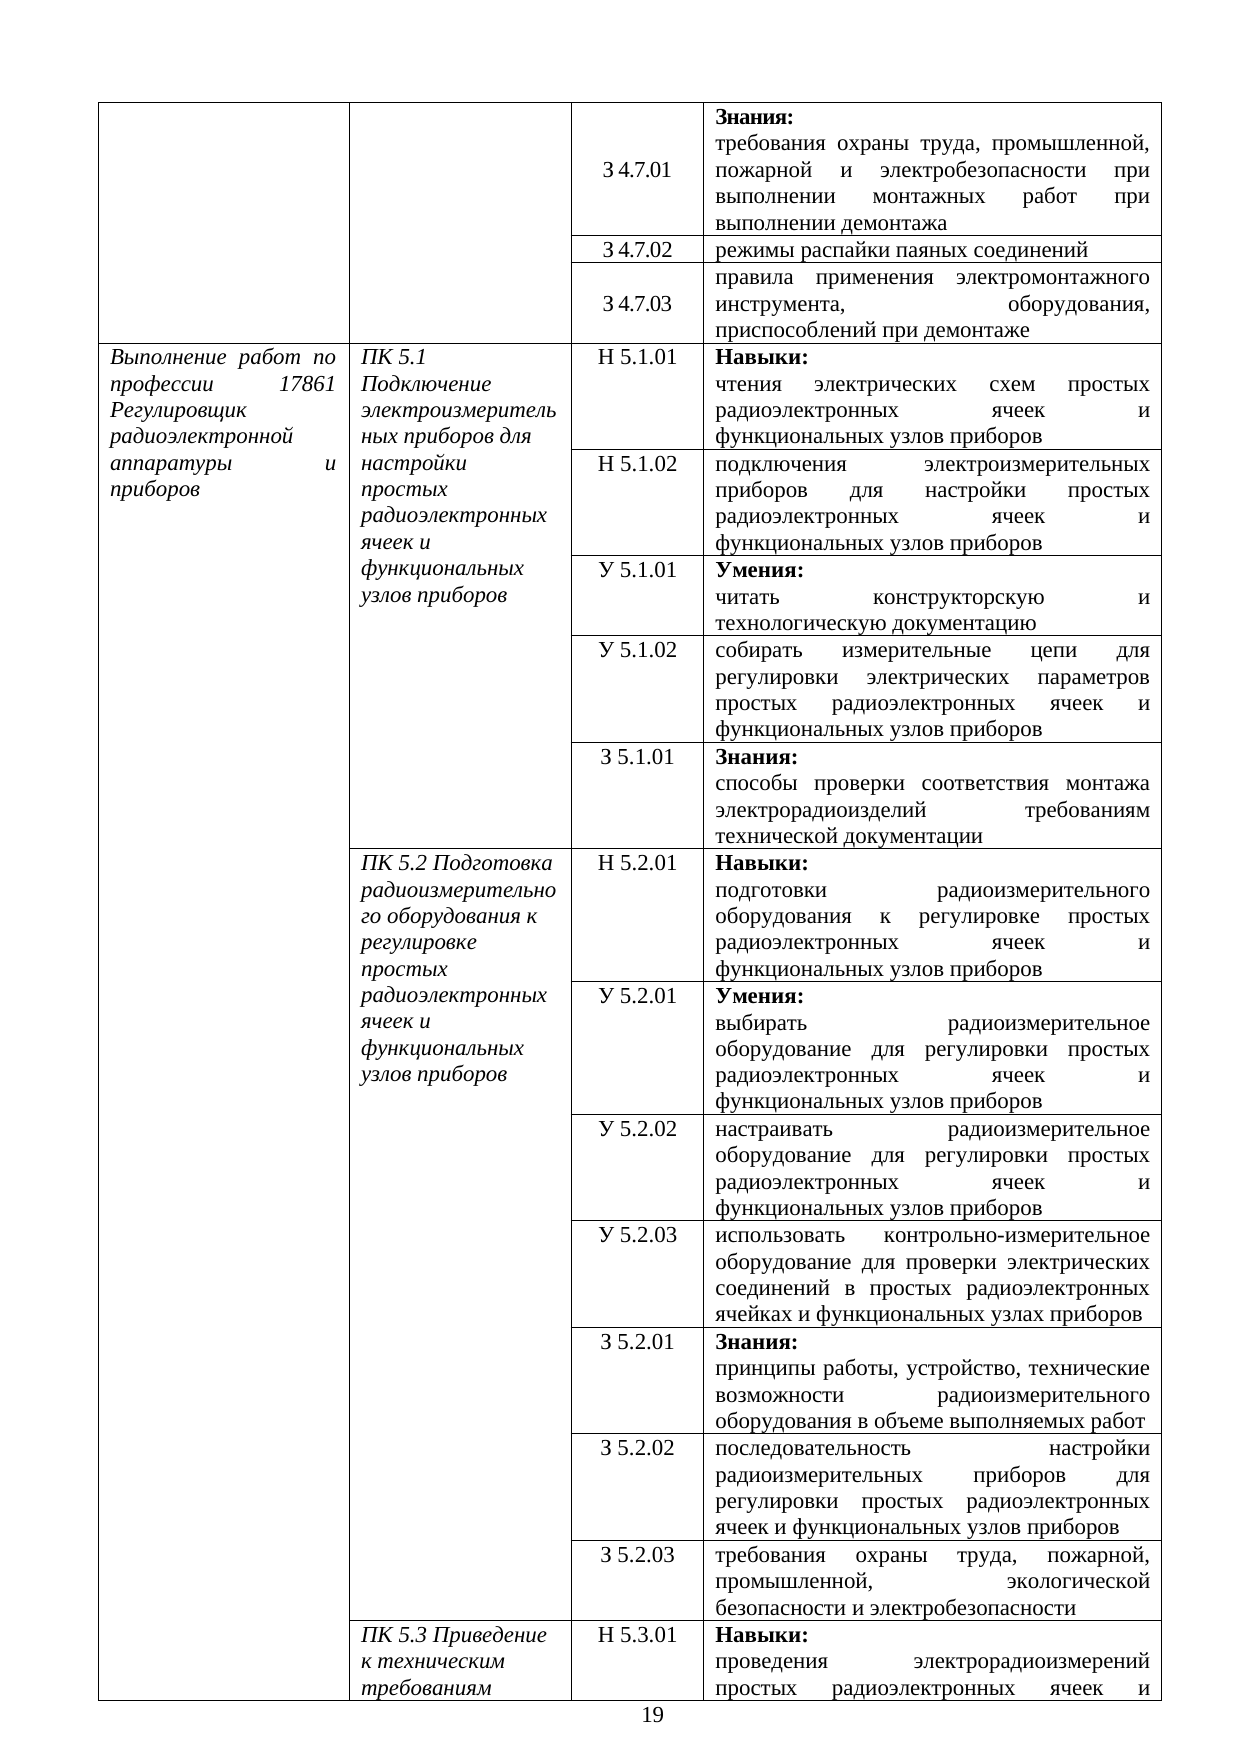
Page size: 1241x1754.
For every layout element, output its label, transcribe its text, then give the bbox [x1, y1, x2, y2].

table_cell У 5.1.01 [572, 556, 703, 635]
table_cell З 4.7.03 [572, 263, 703, 342]
table_cell Навыки: чтения электрических схем простых радиоэлектронных ячеек и функциональных узлов приборов [704, 344, 1161, 449]
table_cell последовательность настройки радиоизмерительных приборов для регулировки простых радиоэлектронных ячеек и функциональных узлов приборов [704, 1434, 1161, 1540]
table_cell Выполнение работ по профессии 17861 Регулировщик радиоэлектронной аппаратуры и приборов [99, 344, 349, 1700]
table_cell Знания: принципы работы, устройство, технические возможности радиоизмерительного оборудования в объеме выполняемых работ [704, 1328, 1161, 1433]
table_cell настраивать радиоизмерительное оборудование для регулировки простых радиоэлектронных ячеек и функциональных узлов приборов [704, 1115, 1161, 1220]
table_cell З 4.7.01 [572, 103, 703, 235]
table_cell требования охраны труда, пожарной, промышленной, экологической безопасности и электробезопасности [704, 1541, 1161, 1620]
table_cell Знания: требования охраны труда, промышленной, пожарной и электробезопасности при выполнении монтажных работ при выполнении демонтажа [704, 103, 1161, 235]
table_cell З 5.1.01 [572, 743, 703, 848]
table_cell собирать измерительные цепи для регулировки электрических параметров простых радиоэлектронных ячеек и функциональных узлов приборов [704, 636, 1161, 742]
table_cell З 5.2.02 [572, 1434, 703, 1540]
table_cell Н 5.3.01 [572, 1621, 703, 1700]
table_cell Н 5.2.01 [572, 849, 703, 981]
table_cell У 5.2.02 [572, 1115, 703, 1220]
table_cell Умения: выбирать радиоизмерительное оборудование для регулировки простых радиоэлектронных ячеек и функциональных узлов приборов [704, 982, 1161, 1114]
table_cell Знания: способы проверки соответствия монтажа электрорадиоизделий требованиям технической документации [704, 743, 1161, 848]
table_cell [704, 1621, 1161, 1700]
table_cell У 5.2.01 [572, 982, 703, 1114]
table_cell Умения: читать конструкторскую и технологическую документацию [704, 556, 1161, 635]
table_cell Н 5.1.01 [572, 344, 703, 449]
table_cell ПК 5.2 Подготовка радиоизмерительного оборудования к регулировке простых радиоэлектронных ячеек и функциональных узлов приборов [350, 849, 571, 1620]
table_cell Навыки: подготовки радиоизмерительного оборудования к регулировке простых радиоэлектронных ячеек и функциональных узлов приборов [704, 849, 1161, 981]
table_cell правила применения электромонтажного инструмента, оборудования, приспособлений при демонтаже [704, 263, 1161, 342]
table_cell З 5.2.03 [572, 1541, 703, 1620]
table_cell У 5.2.03 [572, 1221, 703, 1327]
table_cell З 5.2.01 [572, 1328, 703, 1433]
table_cell подключения электроизмерительных приборов для настройки простых радиоэлектронных ячеек и функциональных узлов приборов [704, 450, 1161, 555]
table_cell ПК 5.1 Подключение электроизмерительных приборов для настройки простых радиоэлектронных ячеек и функциональных узлов приборов [350, 344, 571, 848]
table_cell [350, 1621, 571, 1700]
table_cell У 5.1.02 [572, 636, 703, 742]
table_cell Н 5.1.02 [572, 450, 703, 555]
table_cell использовать контрольно-измерительное оборудование для проверки электрических соединений в простых радиоэлектронных ячейках и функциональных узлах приборов [704, 1221, 1161, 1327]
table_cell З 4.7.02 [572, 236, 703, 262]
table_cell режимы распайки паяных соединений [704, 236, 1161, 262]
